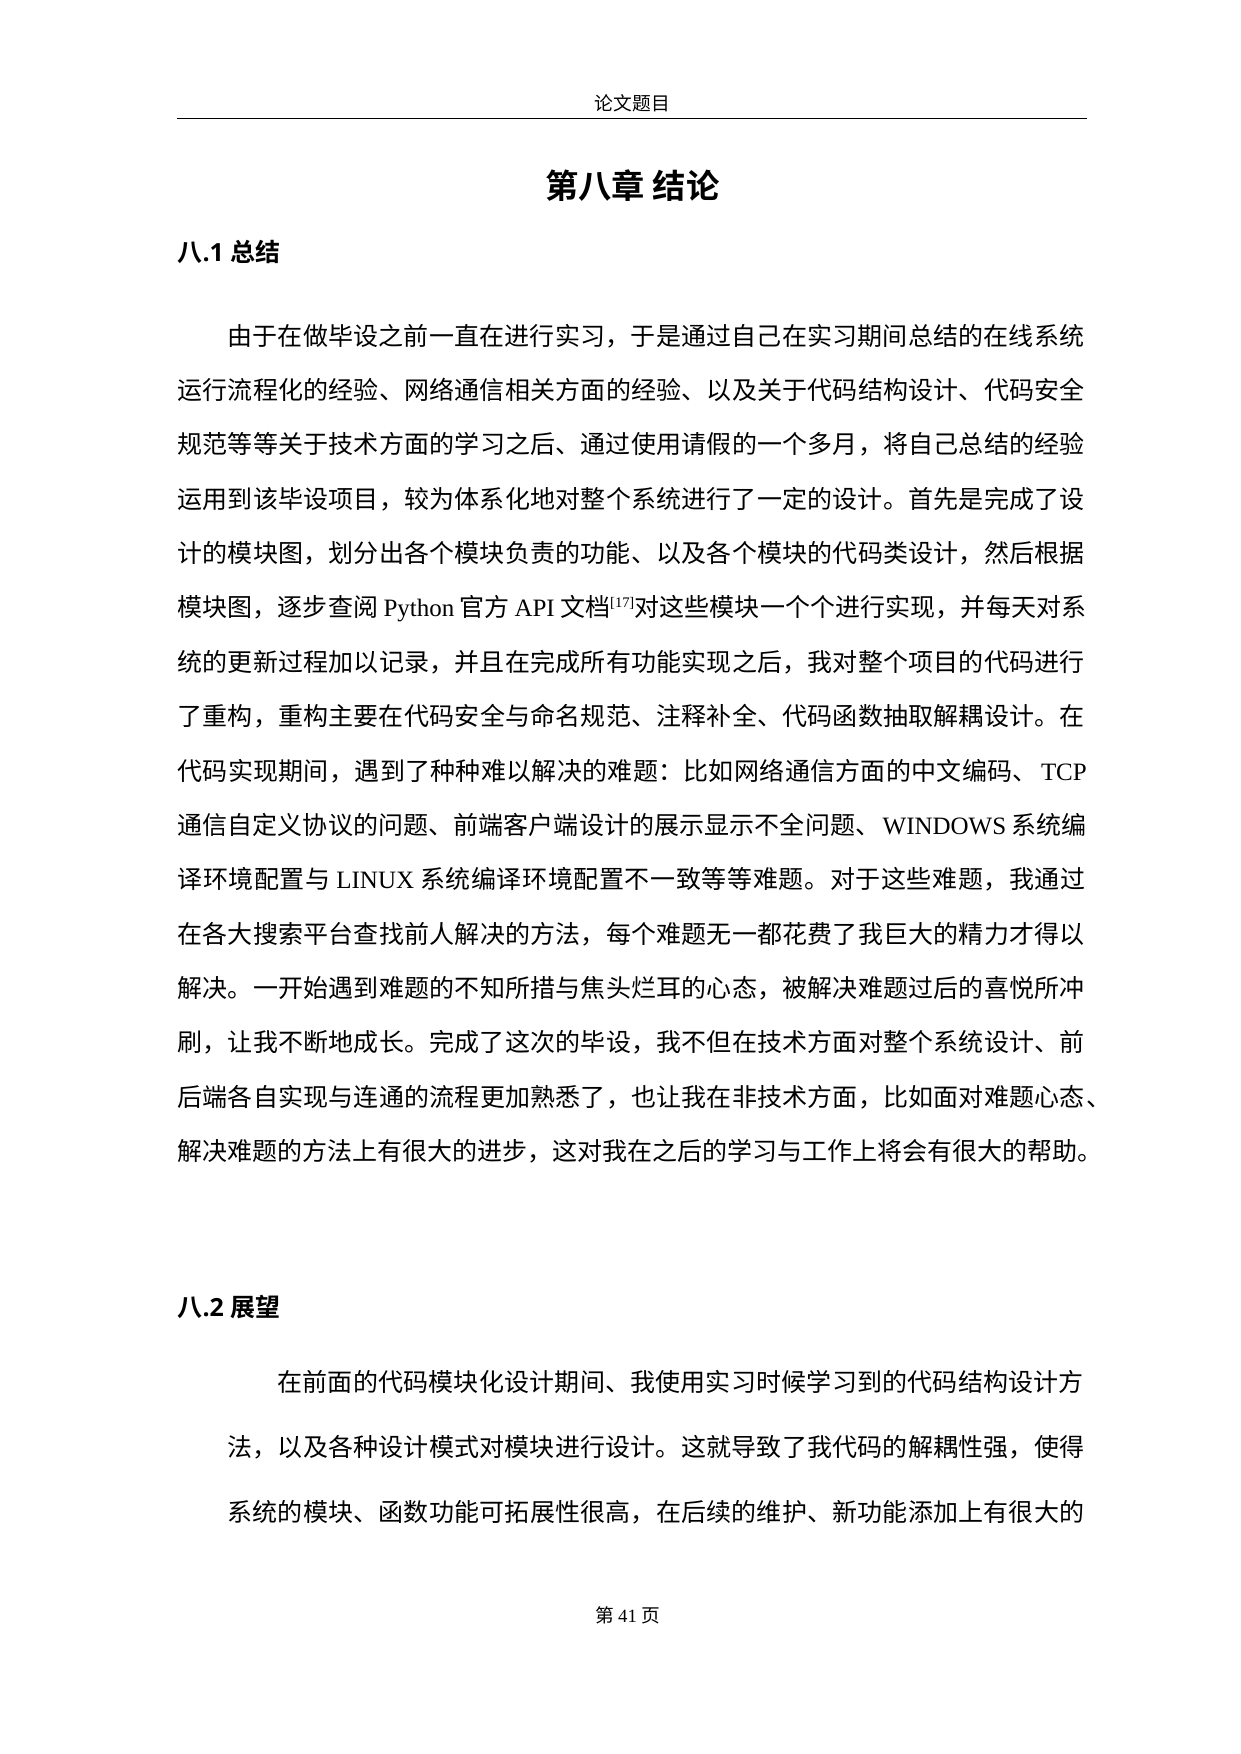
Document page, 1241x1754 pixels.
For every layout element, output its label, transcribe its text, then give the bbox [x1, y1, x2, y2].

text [227, 1348, 1087, 1543]
subtitle 展望 [177, 1287, 1087, 1324]
subtitle 总结 [177, 232, 1087, 269]
subtitle 结论 [177, 160, 1087, 208]
text 由于在做毕设之前一直在进行实习，于是通过自己在实习期间总结的在线系统运行流程化的经验、网络通信相关方面的经验、以及关于代码结构设计、代码安全规范等等关于技术方面的学习之后、通过使用请假的一个多月，将自己总结的经验运用到该毕设项目，较为体系化地对整个系统进行了一定的设计。首先是完成了设计的模块图，划分出各个模块负责的功能、以及各个模块的代码类设计，然后根据模块图，逐步查阅Python官方API文档[17]对这些模块一个个进行实现，并每天对系统的更新过程加以记录，并且在完成所有功能实现之后，我对整个项目的代码进行了重构，重构主要在代码安全与命名规范、注释补全、代码函数抽取解耦设计。在代码实现期间，遇到了种种难以解决的难题：比如网络通信方面的中文编码、TCP通信自定义协议的问题、前端客户端设计的展示显示不全问题、WINDOWS系统编译环境配置与LINUX系统编译环境配置不一致等等难题。对于这些难题，我通过在各大搜索平台查找前人解决的方法，每个难题无一都花费了我巨大的精力才得以解决。一开始遇到难题的不知所措与焦头烂耳的心态，被解决难题过后的喜悦所冲刷，让我不断地成长。完成了这次的毕设，我不但在技术方面对整个系统设计、前后端各自实现与连通的流程更加熟悉了，也让我在非技术方面，比如面对难题心态、解决难题的方法上有很大的进步，这对我在之后的学习与工作上将会有很大的帮助。 [177, 316, 1087, 1168]
